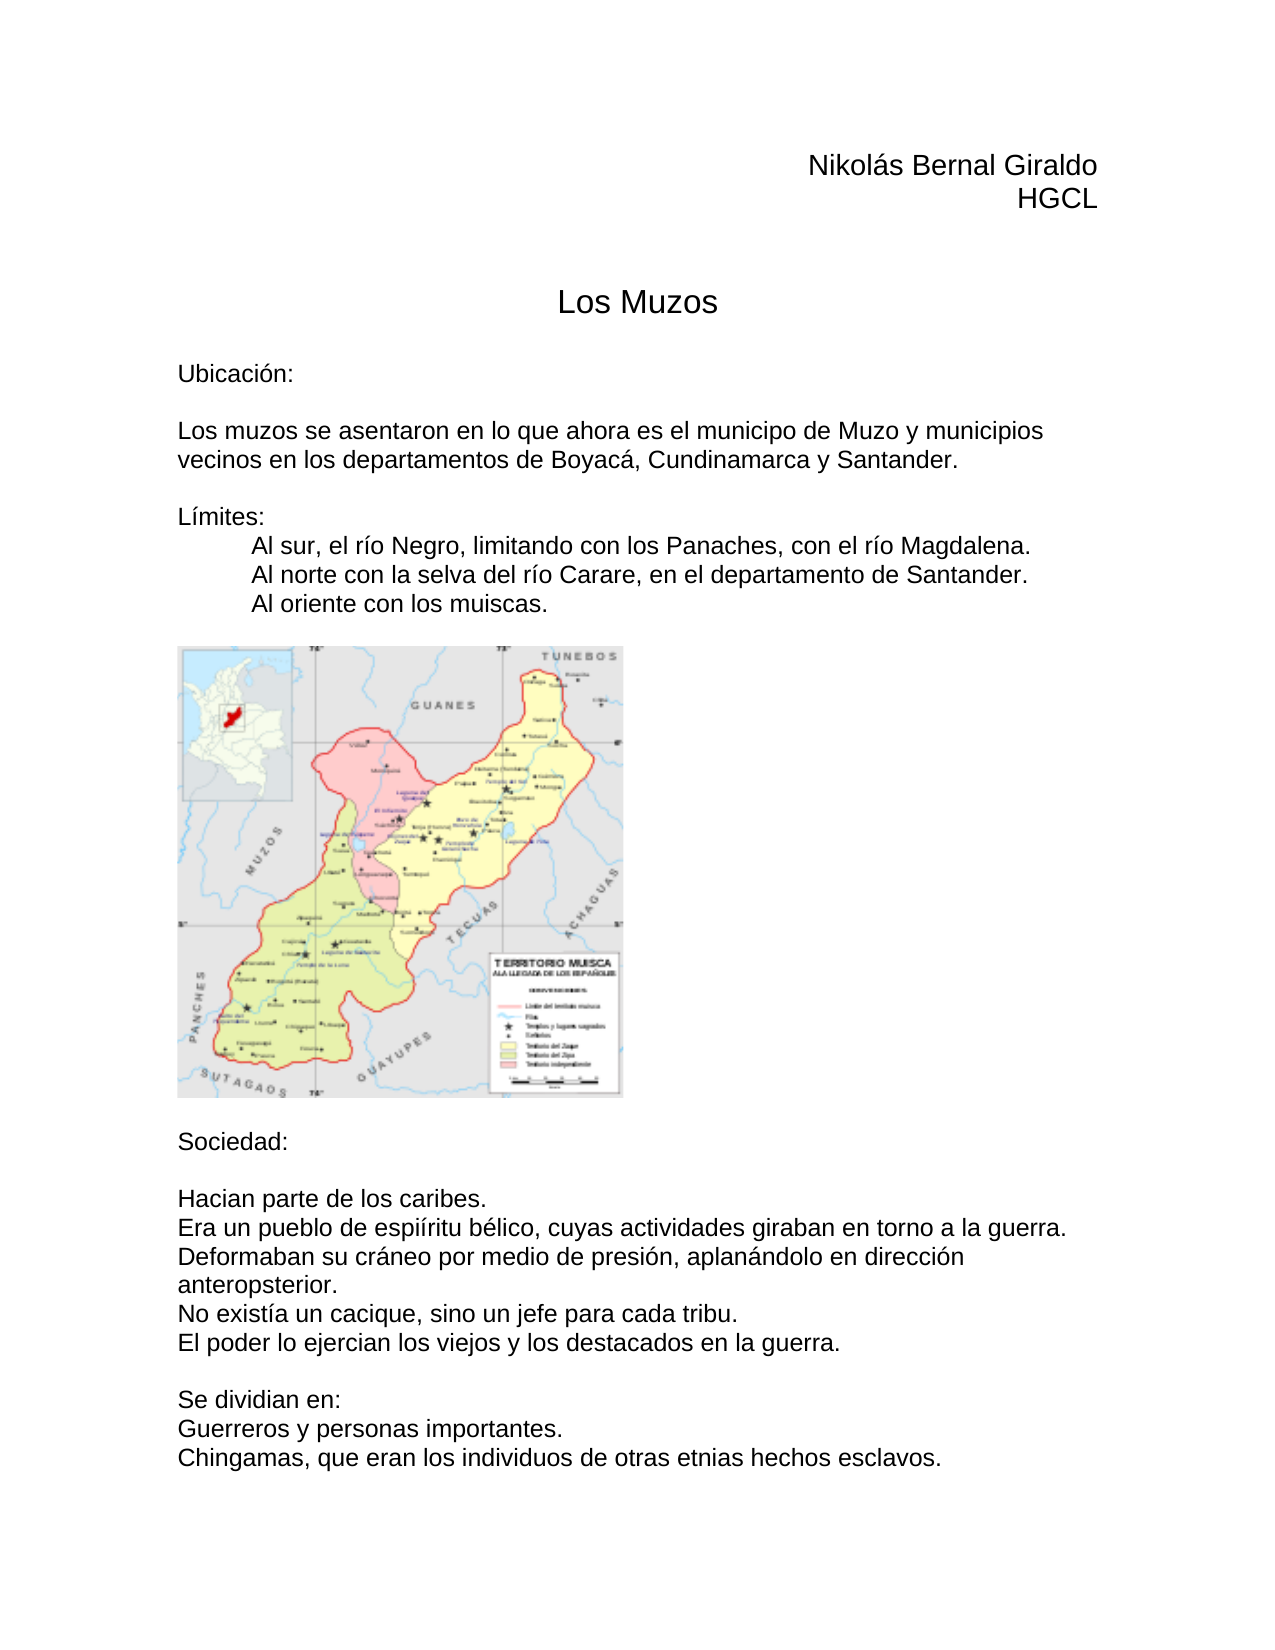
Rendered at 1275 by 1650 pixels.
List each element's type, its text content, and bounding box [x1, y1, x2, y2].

text Sociedad: [177, 1126, 1098, 1155]
text No existía un cacique, sino un jefe para cada tribu. [177, 1299, 1098, 1328]
text Ubicación: [177, 359, 1098, 387]
text El poder lo ejercian los viejos y los destacados en la guerra. [177, 1328, 1098, 1356]
text Hacian parte de los caribes. [177, 1184, 1098, 1213]
text Deformaban su cráneo por medio de presión, aplanándolo en dirección anteropsterior. [177, 1241, 1098, 1299]
text HGCL [177, 181, 1098, 215]
text Los Muzos [177, 282, 1098, 320]
text Era un pueblo de espiíritu bélico, cuyas actividades giraban en torno a la guerra. [177, 1213, 1098, 1241]
text Chingamas, que eran los individuos de otras etnias hechos esclavos. [177, 1443, 1098, 1471]
text Límites: [177, 502, 1098, 531]
text Se dividian en: [177, 1385, 1098, 1414]
text Al norte con la selva del río Carare, en el departamento de Santander. [251, 560, 1098, 589]
text Guerreros y personas importantes. [177, 1414, 1098, 1443]
text Nikolás Bernal Giraldo [177, 148, 1098, 181]
text Los muzos se asentaron en lo que ahora es el municipo de Muzo y municipios vecinos en los departamentos de Boyacá, Cundinamarca y Santander. [177, 416, 1098, 474]
picture [177, 646, 624, 1098]
text Al sur, el río Negro, limitando con los Panaches, con el río Magdalena. [251, 531, 1098, 560]
text Al oriente con los muiscas. [251, 589, 1098, 617]
